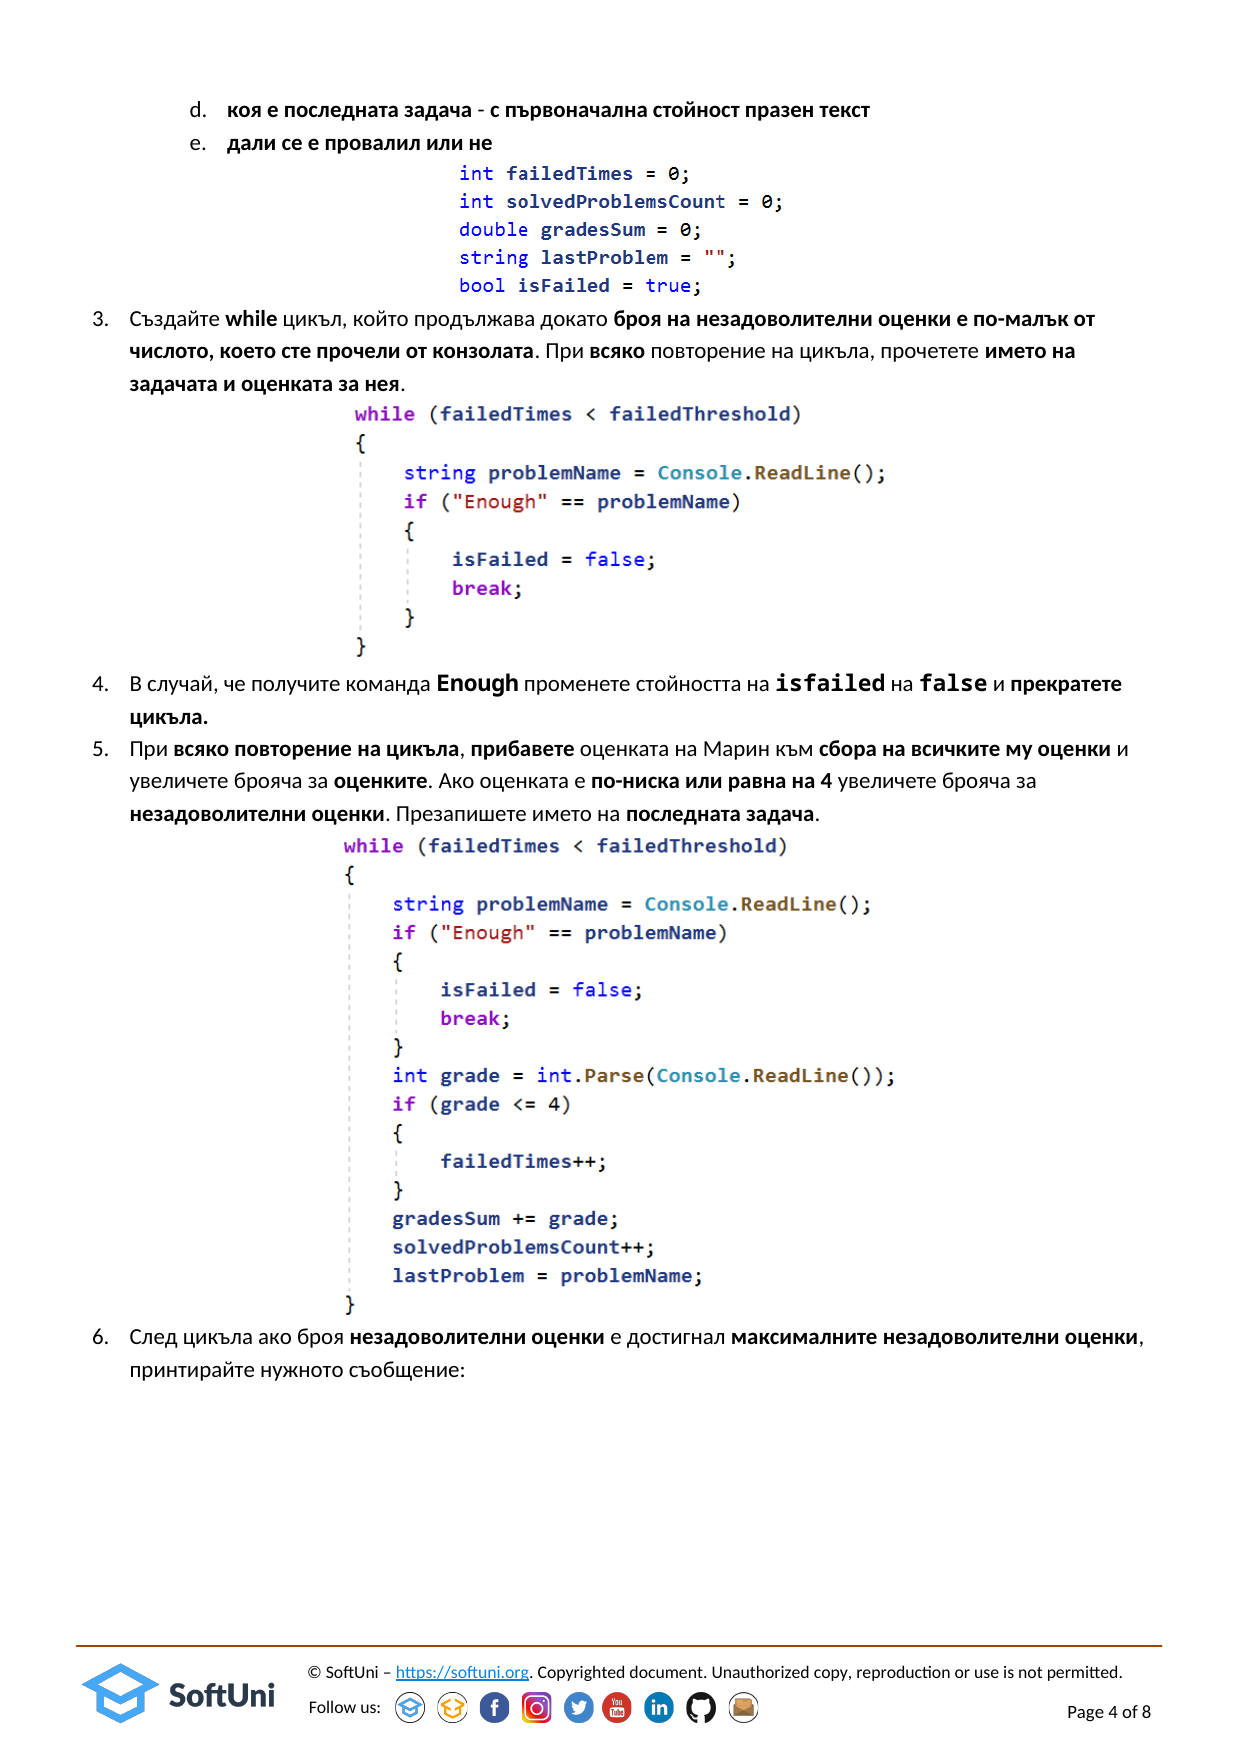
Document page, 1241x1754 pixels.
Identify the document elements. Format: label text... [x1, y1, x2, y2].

picture [479, 1692, 510, 1723]
list При всяко повторение на цикъла, прибавете оценката на Марин към сбора на всичките му оценки и увеличете брояча за оценките. Ако оценката е по-ниска или равна на 4 увеличете брояча за незадоволителни оценки. Презапишете името на последната задача. [92, 734, 1163, 827]
picture [644, 1692, 653, 1701]
picture [602, 1692, 632, 1723]
picture [75, 1658, 281, 1729]
picture [350, 401, 890, 663]
picture [686, 1692, 716, 1723]
list Създайте while цикъл, който продължава докато броя на незадоволителни оценки е по-малък от числото, което сте прочели от конзолата. При всяко повторение на цикъла, прочетете името на задачата и оценката за нея. [92, 304, 1163, 397]
picture [658, 1705, 667, 1714]
picture [665, 1714, 674, 1723]
list коя е последната задача - с първоначална стойност празен текст [189, 95, 1163, 123]
picture [437, 1692, 468, 1723]
picture [728, 1692, 759, 1723]
picture [395, 1692, 425, 1723]
picture [665, 1692, 674, 1701]
picture [522, 1692, 552, 1723]
list дали се е провалил или не [189, 128, 1163, 156]
picture [456, 159, 785, 301]
list В случай, че получите команда Enough променете стойността на isfailed на false и прекратете цикъла. [92, 667, 1163, 730]
list След цикъла ако броя незадоволителни оценки е достигнал максималните незадоволителни оценки, принтирайте нужното съобщение: [92, 1322, 1163, 1383]
picture [340, 830, 900, 1319]
picture [644, 1714, 653, 1723]
picture [564, 1692, 594, 1723]
